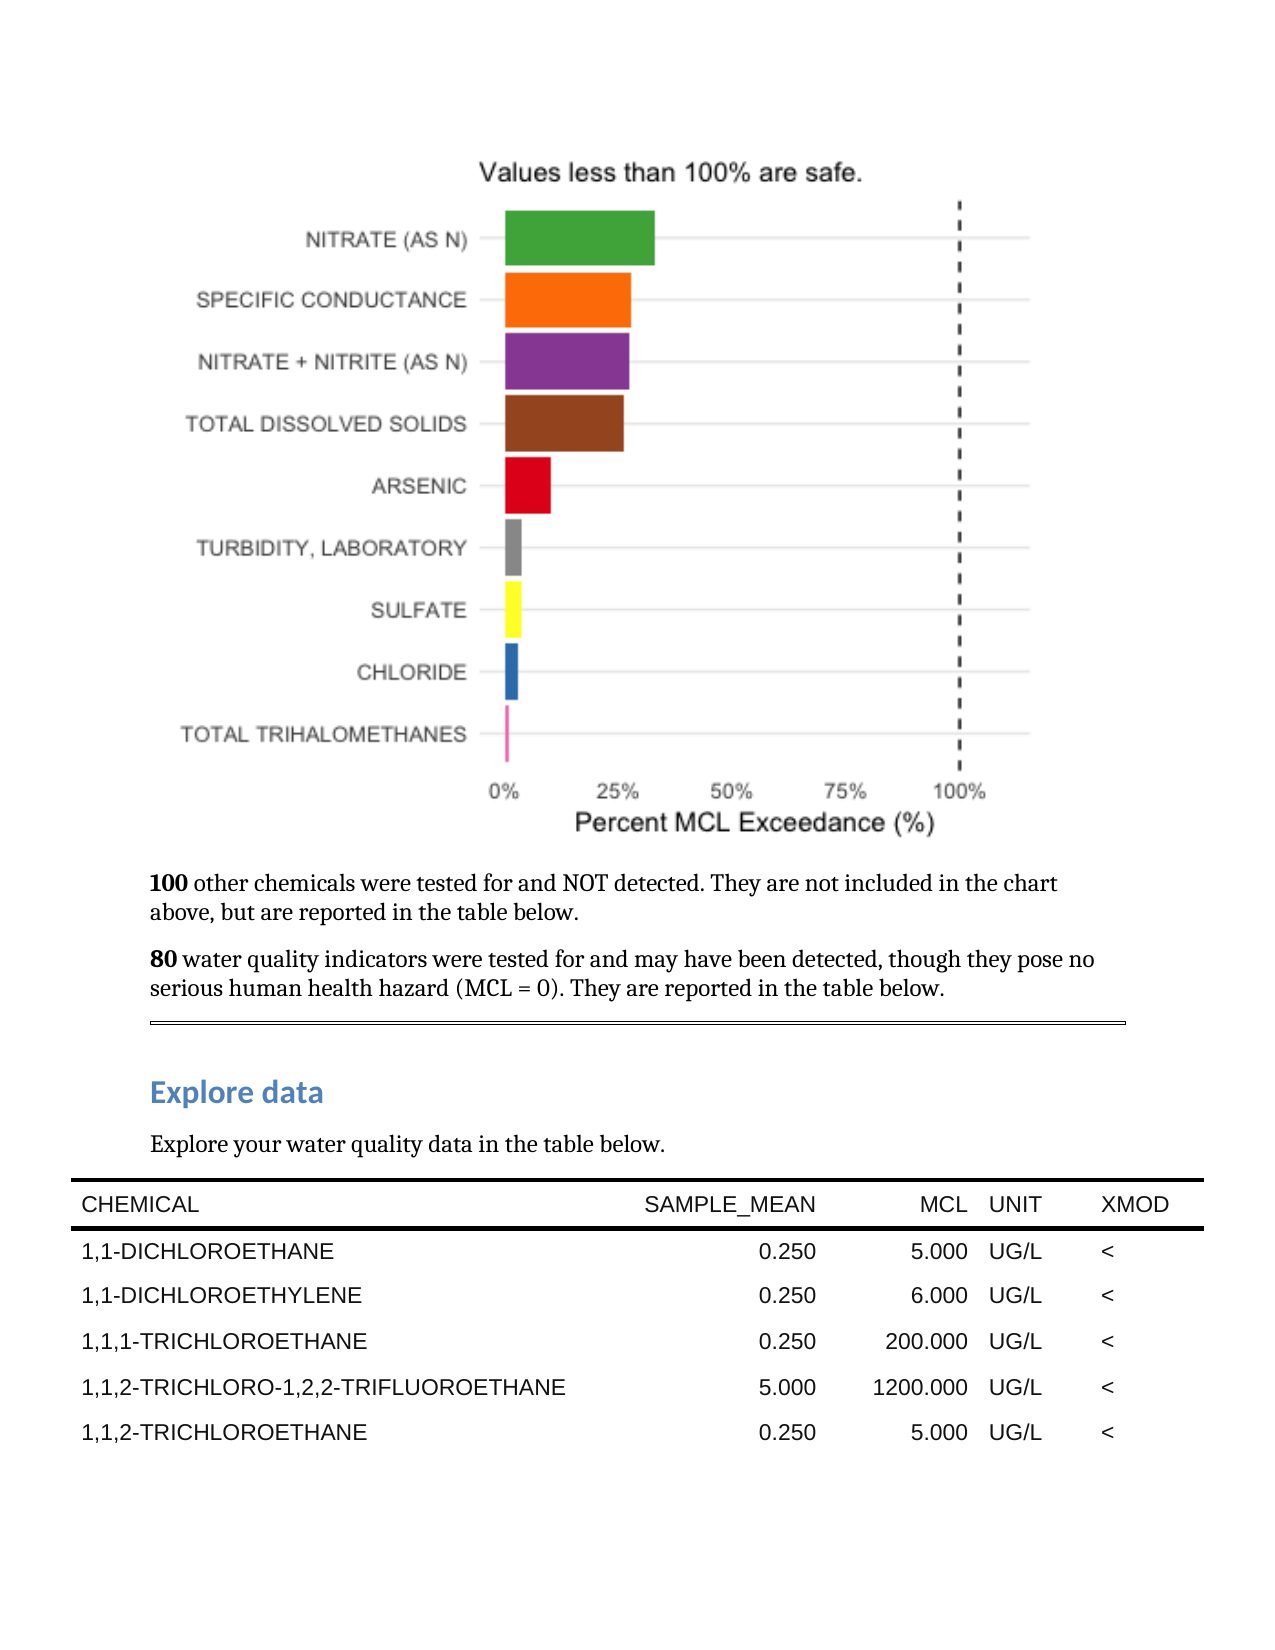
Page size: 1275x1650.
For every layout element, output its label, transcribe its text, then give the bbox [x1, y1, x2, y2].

table_cell 0.250 [614, 1231, 826, 1272]
table_header SAMPLE_MEAN [614, 1182, 826, 1226]
table_cell 1,1,1-TRICHLOROETHANE [71, 1318, 614, 1364]
table_cell 200.000 [826, 1318, 978, 1364]
table_cell 1200.000 [826, 1364, 978, 1410]
text 80 water quality indicators were tested for and may have been detected, though they pose no serious human health hazard (MCL = 0). They are reported in the table below. [150, 945, 1125, 1002]
table_cell UG/L [978, 1231, 1090, 1272]
table_header UNIT [978, 1182, 1090, 1226]
table_cell < [1090, 1318, 1204, 1364]
table_cell 0.250 [614, 1272, 826, 1318]
table_cell 0.250 [614, 1410, 826, 1456]
table_header MCL [826, 1182, 978, 1226]
table_cell UG/L [978, 1410, 1090, 1456]
table_cell < [1090, 1364, 1204, 1410]
table_cell 1,1,2-TRICHLORO-1,2,2-TRIFLUOROETHANE [71, 1364, 614, 1410]
table_header CHEMICAL [71, 1182, 614, 1226]
text Explore your water quality data in the table below. [150, 1130, 1125, 1159]
table_cell 6.000 [826, 1272, 978, 1318]
table_cell < [1090, 1410, 1204, 1456]
table_cell UG/L [978, 1364, 1090, 1410]
table_cell < [1090, 1272, 1204, 1318]
table_cell 5.000 [614, 1364, 826, 1410]
table_cell 1,1-DICHLOROETHANE [71, 1231, 614, 1272]
table_cell 1,1,2-TRICHLOROETHANE [71, 1410, 614, 1456]
table_cell 5.000 [826, 1231, 978, 1272]
table_cell 1,1-DICHLOROETHYLENE [71, 1272, 614, 1318]
subtitle Explore data [150, 1071, 1125, 1112]
table_cell 5.000 [826, 1410, 978, 1456]
table_cell < [1090, 1231, 1204, 1272]
table_cell UG/L [978, 1318, 1090, 1364]
table_cell UG/L [978, 1272, 1090, 1318]
table_header XMOD [1090, 1182, 1204, 1226]
picture [168, 150, 1044, 850]
table_cell 0.250 [614, 1318, 826, 1364]
text 100 other chemicals were tested for and NOT detected. They are not included in the chart above, but are reported in the table below. [150, 869, 1125, 926]
